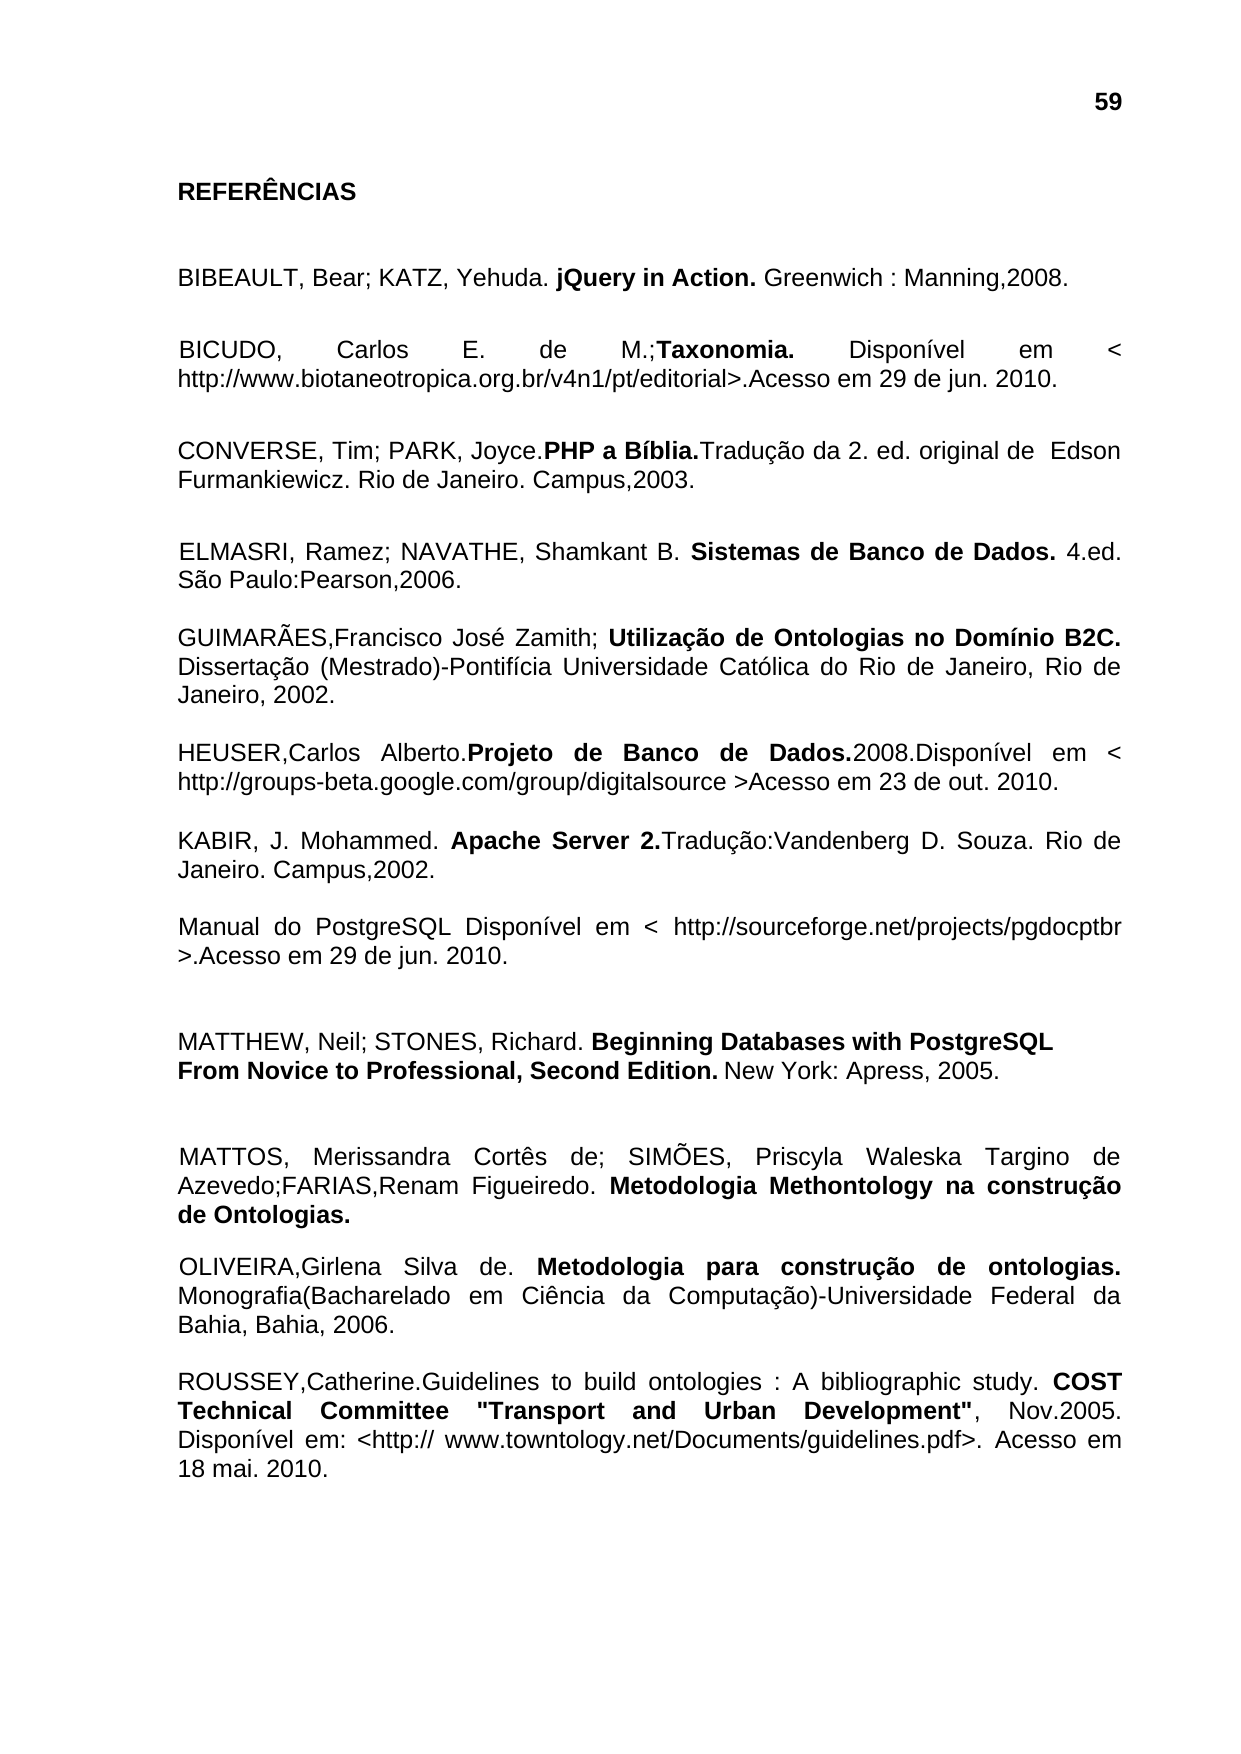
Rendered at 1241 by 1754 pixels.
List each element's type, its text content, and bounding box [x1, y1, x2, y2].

text ROUSSEY,Catherine.Guidelines to build ontologies : A bibliographic study. COST Technical Committee "Transport and Urban Development", Nov.2005. Disponível em: <http:// www.towntology.net/Documents/guidelines.pdf>. Acesso em 18 mai. 2010. [177, 1367, 1122, 1482]
text ELMASRI, Ramez; NAVATHE, Shamkant B. Sistemas de Banco de Dados. 4.ed. São Paulo:Pearson,2006. [177, 537, 1122, 594]
text MATTOS, Merissandra Cortês de; SIMÕES, Priscyla Waleska Targino de Azevedo;FARIAS,Renam Figueiredo. Metodologia Methontology na construção de Ontologias. [177, 1142, 1122, 1228]
text HEUSER,Carlos Alberto.Projeto de Banco de Dados.2008.Disponível em < http://groups‐beta.google.com/group/digitalsource >Acesso em 23 de out. 2010. [177, 738, 1122, 797]
text BIBEAULT, Bear; KATZ, Yehuda. jQuery in Action. Greenwich : Manning,2008. [177, 263, 1122, 292]
text OLIVEIRA,Girlena Silva de. Metodologia para construção de ontologias. Monografia(Bacharelado em Ciência da Computação)-Universidade Federal da Bahia, Bahia, 2006. [177, 1252, 1122, 1339]
text KABIR, J. Mohammed. Apache Server 2.Tradução:Vandenberg D. Souza. Rio de Janeiro. Campus,2002. [177, 826, 1122, 883]
text CONVERSE, Tim; PARK, Joyce.PHP a Bíblia.Tradução da 2. ed. original de Edson Furmankiewicz. Rio de Janeiro. Campus,2003. [177, 436, 1122, 493]
text GUIMARÃES,Francisco José Zamith; Utilização de Ontologias no Domínio B2C. Dissertação (Mestrado)-Pontifícia Universidade Católica do Rio de Janeiro, Rio de Janeiro, 2002. [177, 623, 1122, 709]
subtitle REFERÊNCIAS [177, 177, 1122, 206]
text From Novice to Professional, Second Edition. New York: Apress, 2005. [177, 1056, 1122, 1084]
text BICUDO, Carlos E. de M.;Taxonomia. Disponível em < http://www.biotaneotropica.org.br/v4n1/pt/editorial>.Acesso em 29 de jun. 2010. [177, 335, 1122, 393]
text MATTHEW, Neil; STONES, Richard. Beginning Databases with PostgreSQL [177, 1027, 1122, 1056]
text Manual do PostgreSQL Disponível em < http://sourceforge.net/projects/pgdocptbr >.Acesso em 29 de jun. 2010. [177, 912, 1122, 969]
